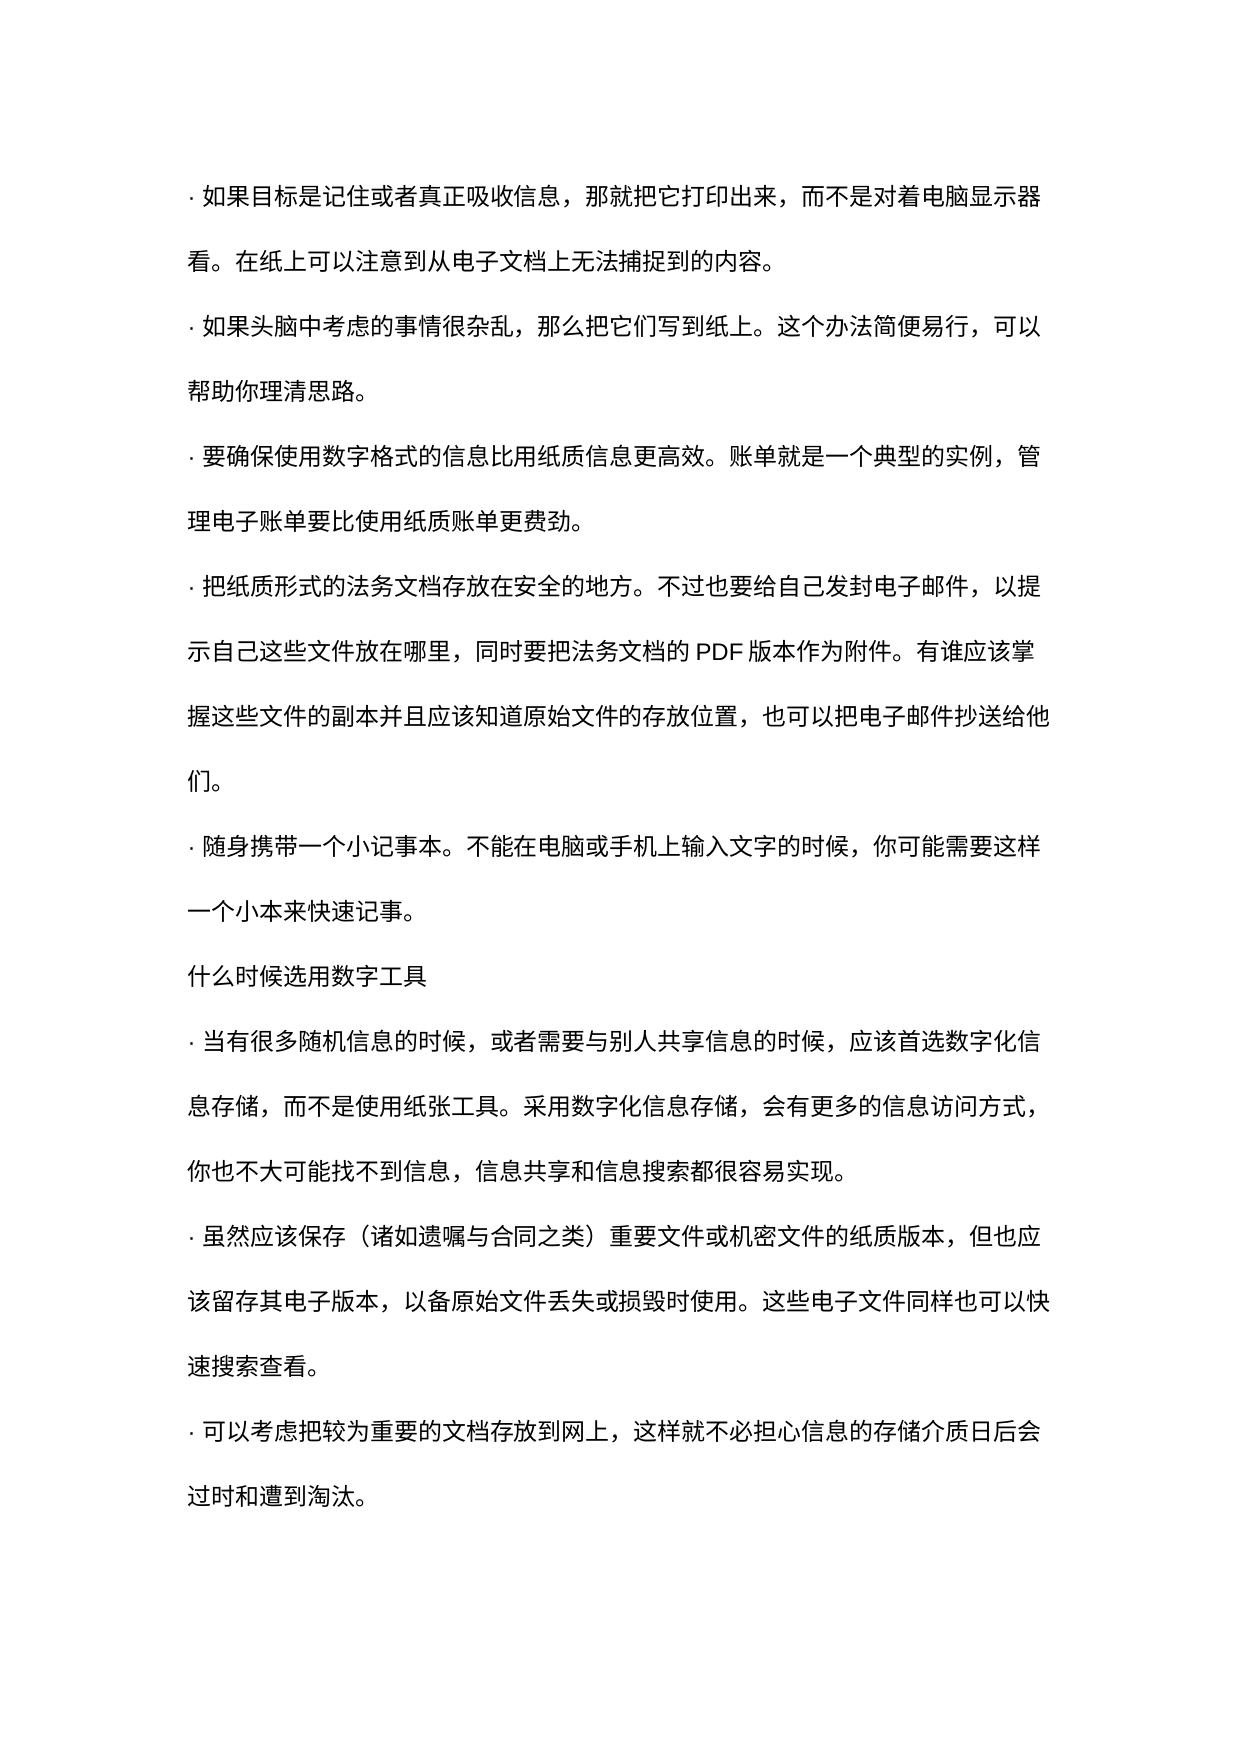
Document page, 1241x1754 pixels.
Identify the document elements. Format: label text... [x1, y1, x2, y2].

text · 如果目标是记住或者真正吸收信息，那就把它打印出来，而不是对着电脑显示器看。在纸上可以注意到从电子文档上无法捕捉到的内容。 [187, 162, 1053, 292]
text · 把纸质形式的法务文档存放在安全的地方。不过也要给自己发封电子邮件，以提示自己这些文件放在哪里，同时要把法务文档的PDF版本作为附件。有谁应该掌握这些文件的副本并且应该知道原始文件的存放位置，也可以把电子邮件抄送给他们。 [187, 552, 1053, 812]
text · 虽然应该保存（诸如遗嘱与合同之类）重要文件或机密文件的纸质版本，但也应该留存其电子版本，以备原始文件丢失或损毁时使用。这些电子文件同样也可以快速搜索查看。 [187, 1202, 1053, 1397]
text · 随身携带一个小记事本。不能在电脑或手机上输入文字的时候，你可能需要这样一个小本来快速记事。 [187, 812, 1053, 942]
text · 可以考虑把较为重要的文档存放到网上，这样就不必担心信息的存储介质日后会过时和遭到淘汰。 [187, 1397, 1053, 1527]
text · 当有很多随机信息的时候，或者需要与别人共享信息的时候，应该首选数字化信息存储，而不是使用纸张工具。采用数字化信息存储，会有更多的信息访问方式，你也不大可能找不到信息，信息共享和信息搜索都很容易实现。 [187, 1007, 1053, 1202]
text · 如果头脑中考虑的事情很杂乱，那么把它们写到纸上。这个办法简便易行，可以帮助你理清思路。 [187, 292, 1053, 422]
text 什么时候选用数字工具 [187, 942, 1053, 1007]
text · 要确保使用数字格式的信息比用纸质信息更高效。账单就是一个典型的实例，管理电子账单要比使用纸质账单更费劲。 [187, 422, 1053, 552]
